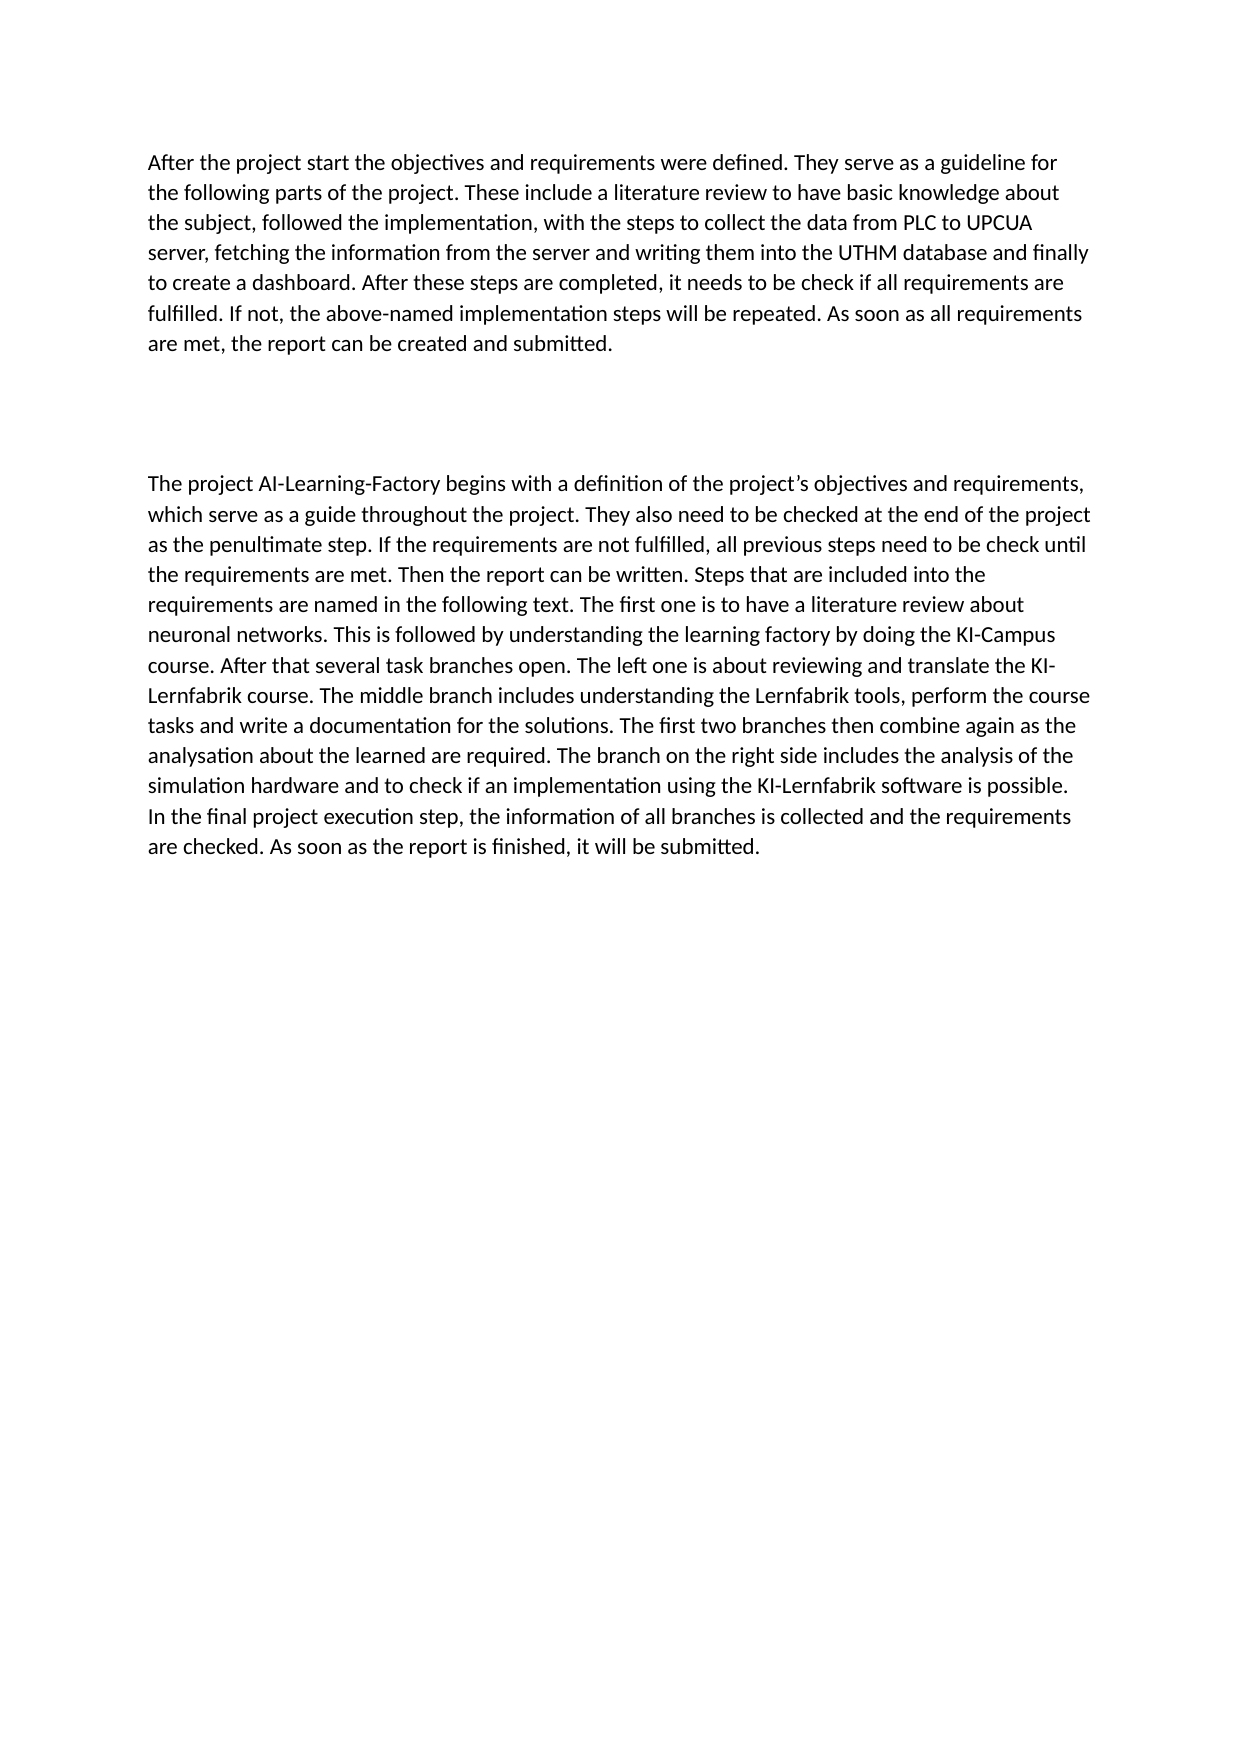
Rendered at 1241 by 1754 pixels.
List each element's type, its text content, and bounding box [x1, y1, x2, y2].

text After the project start the objectives and requirements were defined. They serve as a guideline for the following parts of the project. These include a literature review to have basic knowledge about the subject, followed the implementation, with the steps to collect the data from PLC to UPCUA server, fetching the information from the server and writing them into the UTHM database and finally to create a dashboard. After these steps are completed, it needs to be check if all requirements are fulfilled. If not, the above-named implementation steps will be repeated. As soon as all requirements are met, the report can be created and submitted. [148, 148, 1093, 357]
text The project AI-Learning-Factory begins with a definition of the project’s objectives and requirements, which serve as a guide throughout the project. They also need to be checked at the end of the project as the penultimate step. If the requirements are not fulfilled, all previous steps need to be check until the requirements are met. Then the report can be written. Steps that are included into the requirements are named in the following text. The first one is to have a literature review about neuronal networks. This is followed by understanding the learning factory by doing the KI-Campus course. After that several task branches open. The left one is about reviewing and translate the KI-Lernfabrik course. The middle branch includes understanding the Lernfabrik tools, perform the course tasks and write a documentation for the solutions. The first two branches then combine again as the analysation about the learned are required. The branch on the right side includes the analysis of the simulation hardware and to check if an implementation using the KI-Lernfabrik software is possible. In the final project execution step, the information of all branches is collected and the requirements are checked. As soon as the report is finished, it will be submitted. [148, 469, 1093, 860]
